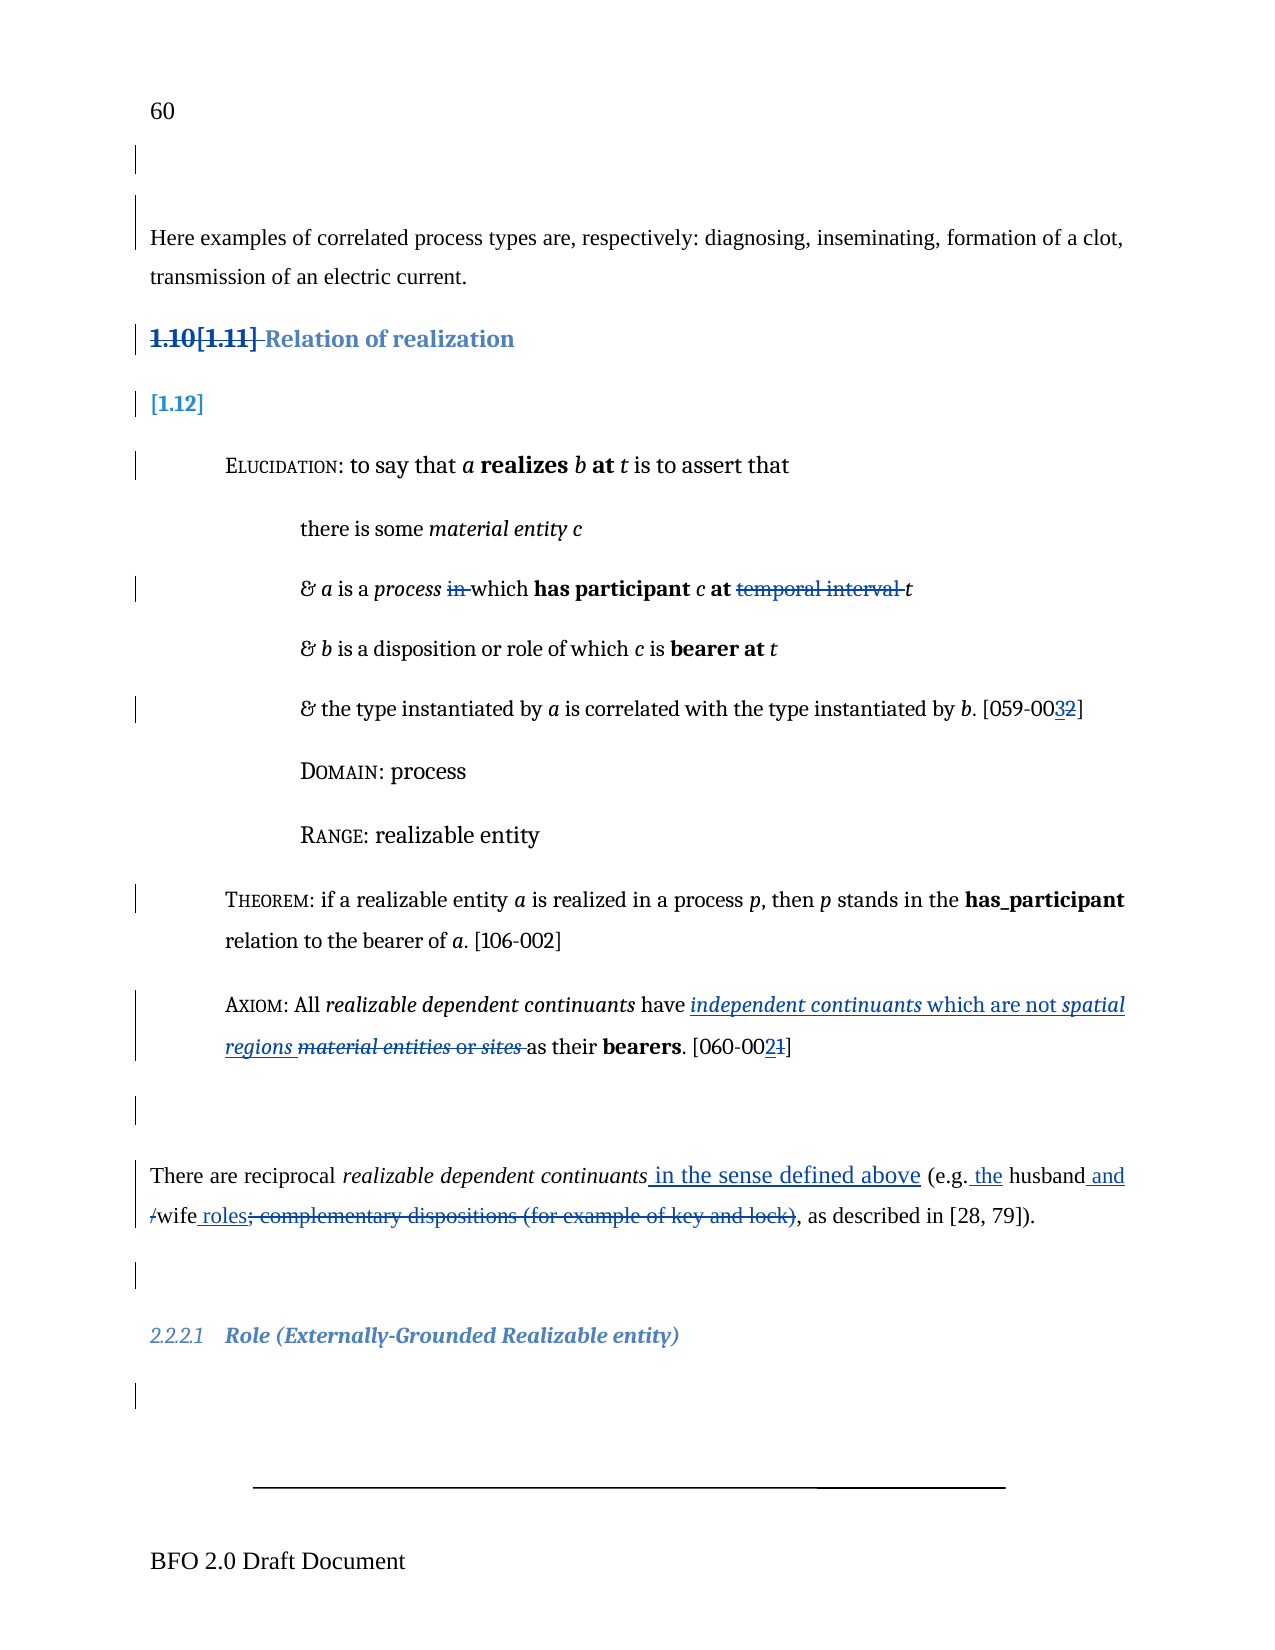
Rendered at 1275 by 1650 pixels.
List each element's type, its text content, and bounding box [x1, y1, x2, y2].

text a(realize)[Theorem: if a realizable entity a is realized in a process p, then p stands in the has_participant relation to the bearer of a. [106-002] ] [225, 884, 1125, 955]
text a(realiz)[Axiom: All realizable dependent continuants have as their bearers. [060-00] ] [225, 990, 1125, 1061]
subtitle Relation of realization [150, 323, 1125, 355]
text Here examples of correlated process types are, respectively: diagnosing, inseminating, formation of a clot, transmission of an electric current. [150, 224, 1125, 289]
text There are reciprocal realizable dependent continuants (e.g. husbandwife, as described in [28, 79]). [150, 1160, 1125, 1228]
text & a is a process which has participant c at t [300, 576, 1125, 602]
text & the type instantiated by a is correlated with the type instantiated by b. [059-00] [300, 696, 1125, 723]
text at(realizes)[Elucidation: to say that a realizes b at t is to assert that [225, 451, 1125, 480]
text Range: realizable entity] [300, 821, 1125, 849]
text there is some material entity c [300, 515, 1125, 542]
subtitle Role (Externally-Grounded Realizable entity) [150, 1323, 1125, 1349]
text & b is a disposition or role of which c is bearer at t [300, 636, 1125, 662]
text Domain: process [300, 757, 1125, 785]
